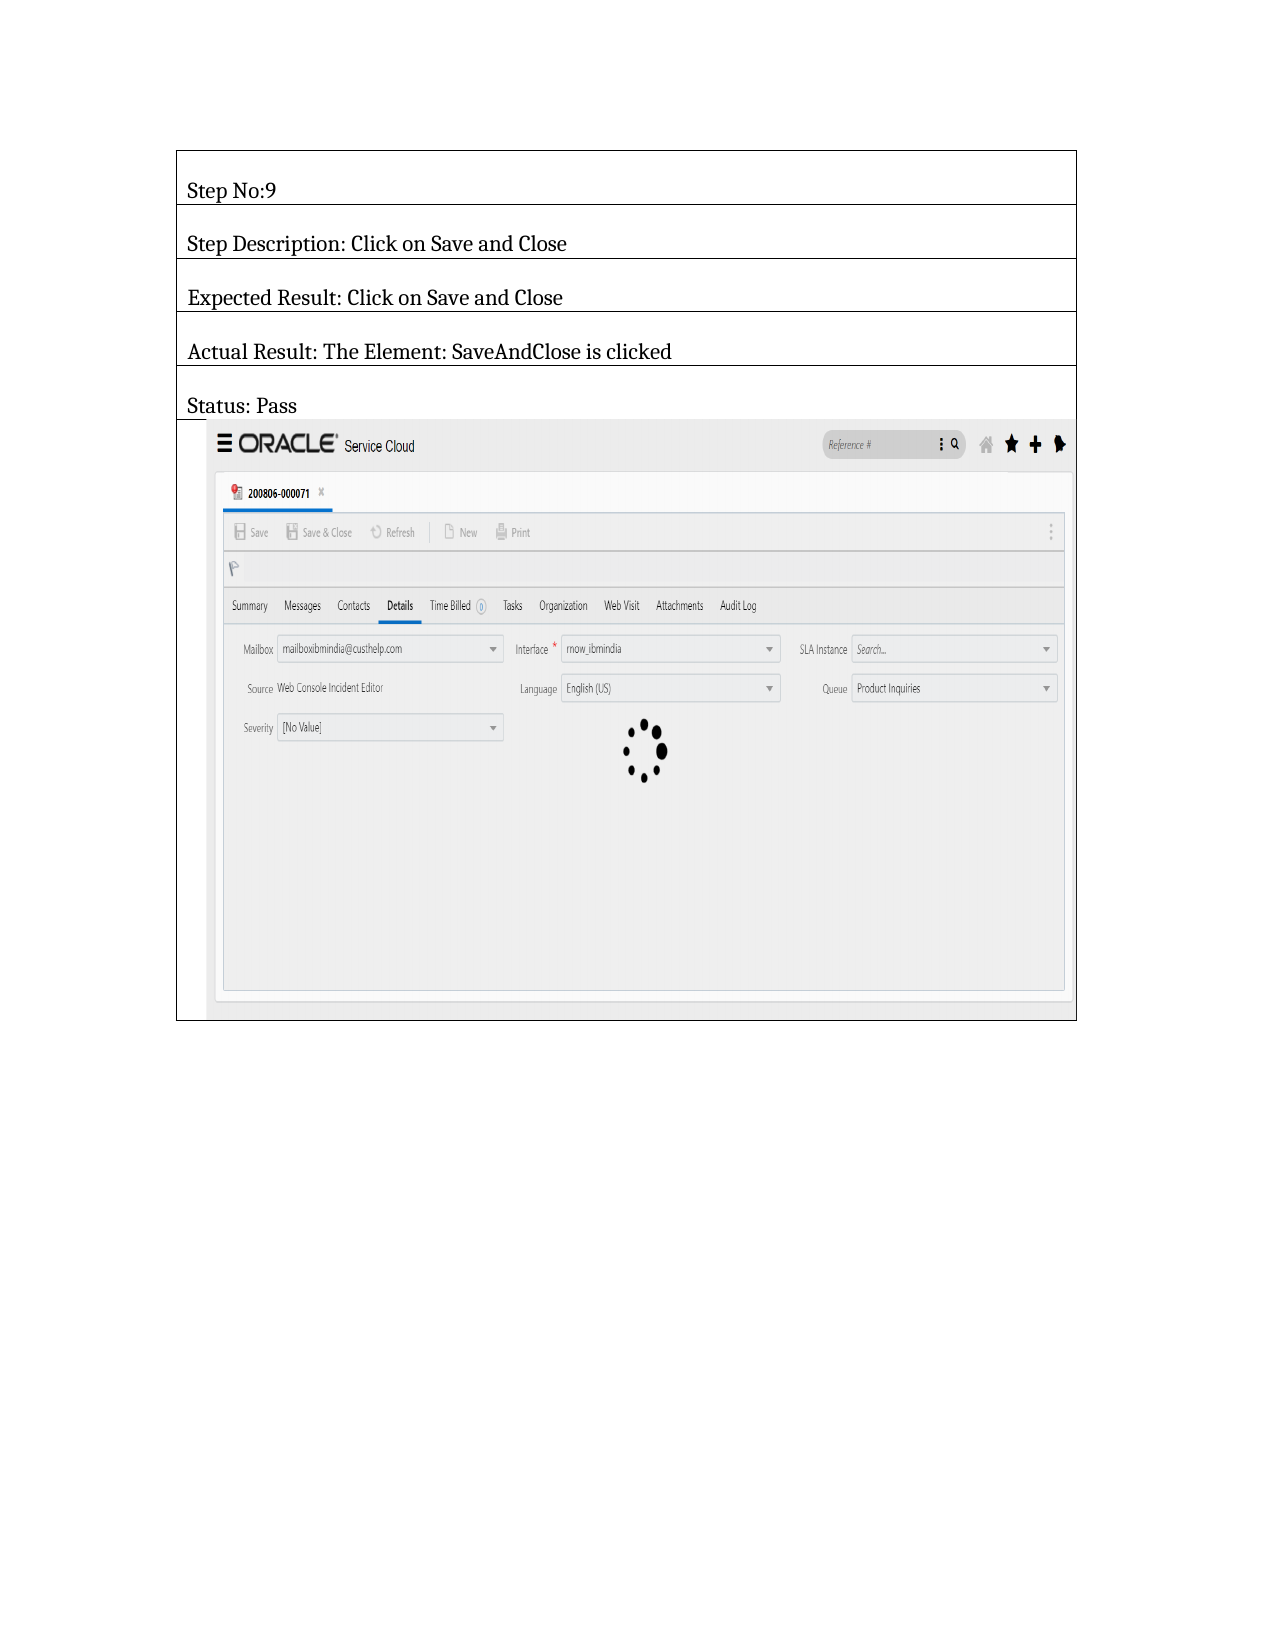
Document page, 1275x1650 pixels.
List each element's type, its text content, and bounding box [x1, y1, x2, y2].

table_cell Status: Pass [177, 366, 1076, 419]
table_cell [177, 420, 206, 1020]
table_cell Step Description: Click on Save and Close [177, 205, 1076, 257]
table_header Step No:9 [177, 151, 1076, 204]
table_cell Actual Result: The Element: SaveAndClose is clicked [177, 312, 1076, 365]
table_cell Expected Result: Click on Save and Close [177, 259, 1076, 311]
picture [206, 419, 1077, 1020]
